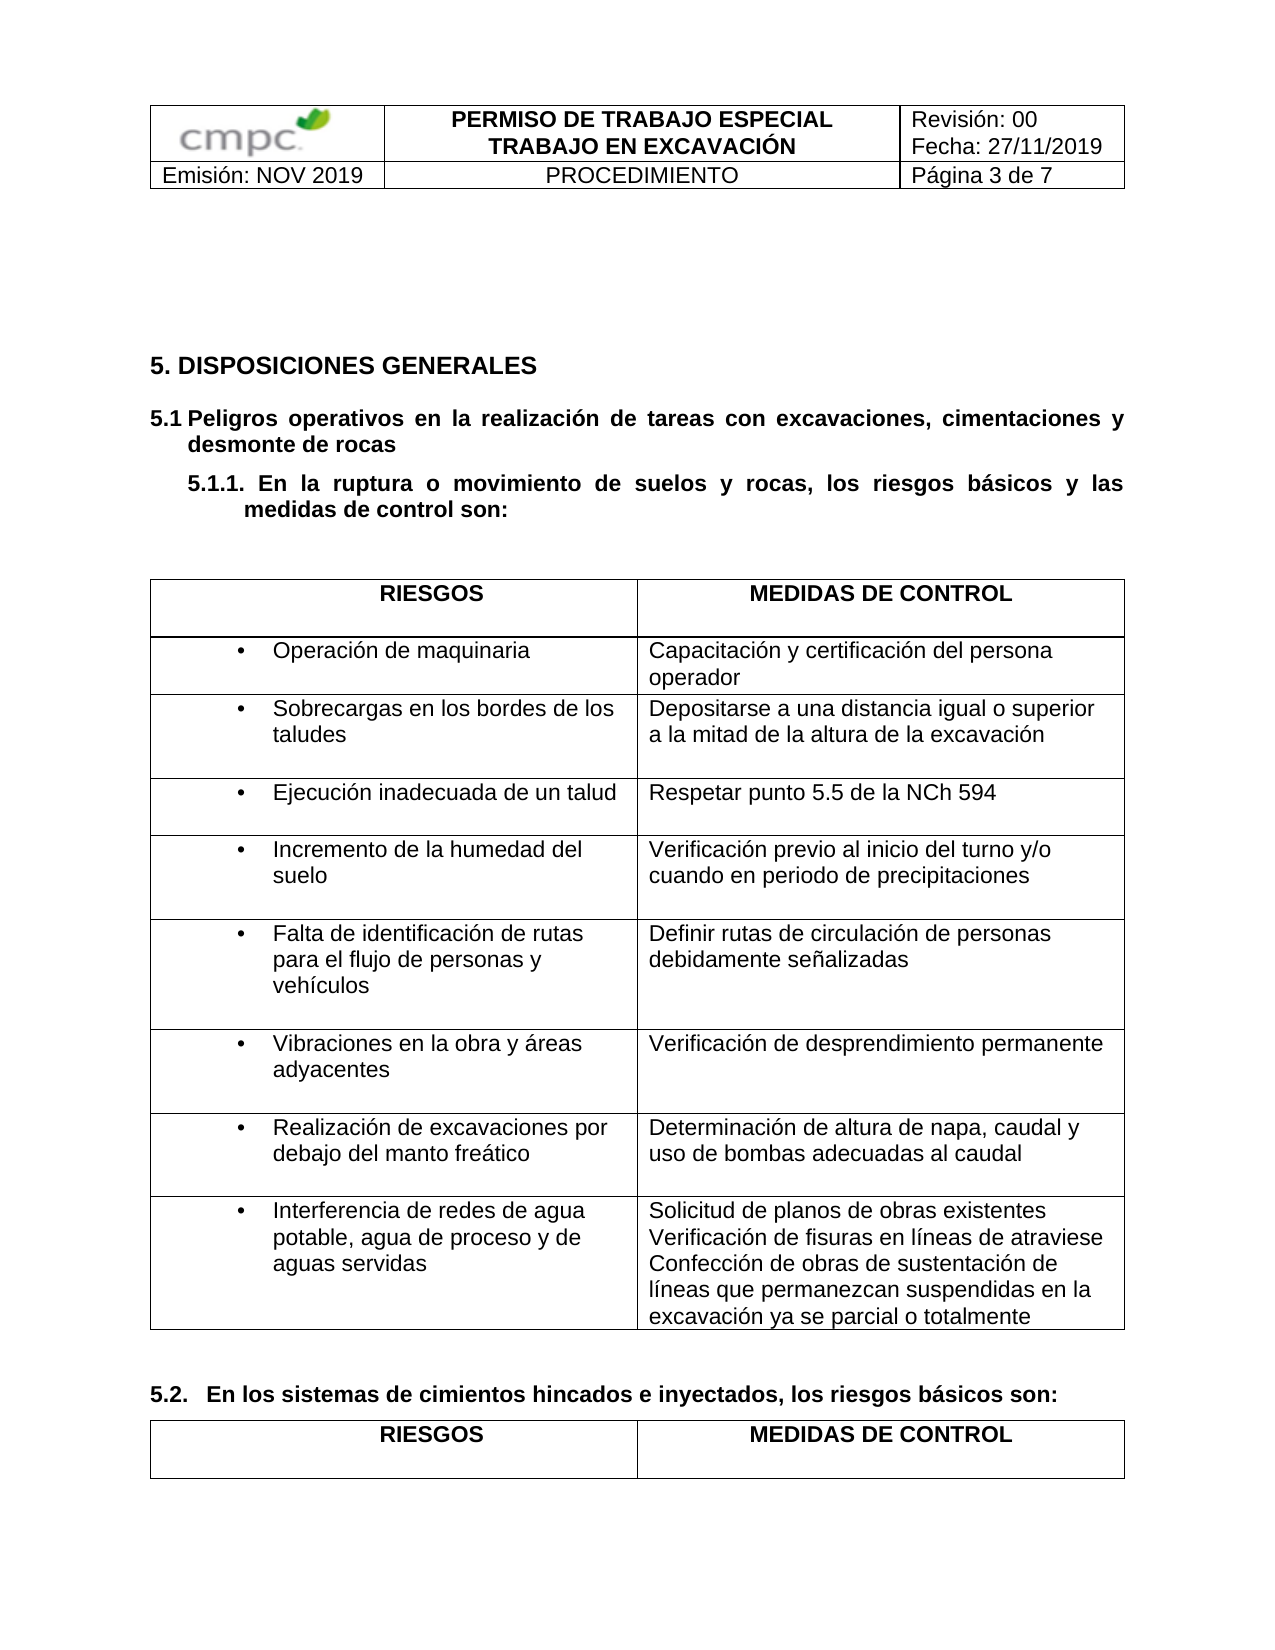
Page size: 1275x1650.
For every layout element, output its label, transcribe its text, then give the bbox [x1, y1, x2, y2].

table_cell Realización de excavaciones por debajo del manto freático [151, 1114, 637, 1196]
subtitle Peligros operativos en la realización de tareas con excavaciones, cimentaciones y desmonte de rocas [150, 405, 1125, 457]
table_cell Solicitud de planos de obras existentes Verificación de fisuras en líneas de atraviese Confección de obras de sustentación de líneas que permanezcan suspendidas en la excavación ya se parcial o totalmente [638, 1197, 1124, 1329]
table_cell Definir rutas de circulación de personas debidamente señalizadas [638, 920, 1124, 1029]
table_cell Verificación de desprendimiento permanente [638, 1030, 1124, 1112]
table_cell Interferencia de redes de agua potable, agua de proceso y de aguas servidas [151, 1197, 637, 1329]
subtitle 5.2. En los sistemas de cimientos hincados e inyectados, los riesgos básicos son: [150, 1381, 1125, 1408]
picture [161, 106, 353, 161]
table_cell Sobrecargas en los bordes de los taludes [151, 695, 637, 777]
table_header MEDIDAS DE CONTROL [638, 580, 1124, 636]
table_header RIESGOS [151, 580, 637, 636]
table_header MEDIDAS DE CONTROL [638, 1421, 1124, 1478]
table_header RIESGOS [151, 1421, 637, 1478]
table_cell Falta de identificación de rutas para el flujo de personas y vehículos [151, 920, 637, 1029]
table_cell Determinación de altura de napa, caudal y uso de bombas adecuadas al caudal [638, 1114, 1124, 1196]
subtitle 5. DISPOSICIONES GENERALES [150, 351, 1125, 380]
table_cell Depositarse a una distancia igual o superior a la mitad de la altura de la excavación [638, 695, 1124, 777]
table_cell Vibraciones en la obra y áreas adyacentes [151, 1030, 637, 1112]
table_cell Operación de maquinaria [151, 638, 637, 694]
table_cell Incremento de la humedad del suelo [151, 836, 637, 919]
table_cell Capacitación y certificación del persona operador [638, 638, 1124, 694]
table_cell Ejecución inadecuada de un talud [151, 779, 637, 835]
table_cell Respetar punto 5.5 de la NCh 594 [638, 779, 1124, 835]
table_cell Verificación previo al inicio del turno y/o cuando en periodo de precipitaciones [638, 836, 1124, 919]
subtitle 5.1.1. En la ruptura o movimiento de suelos y rocas, los riesgos básicos y las medidas de control son: [187, 470, 1125, 523]
